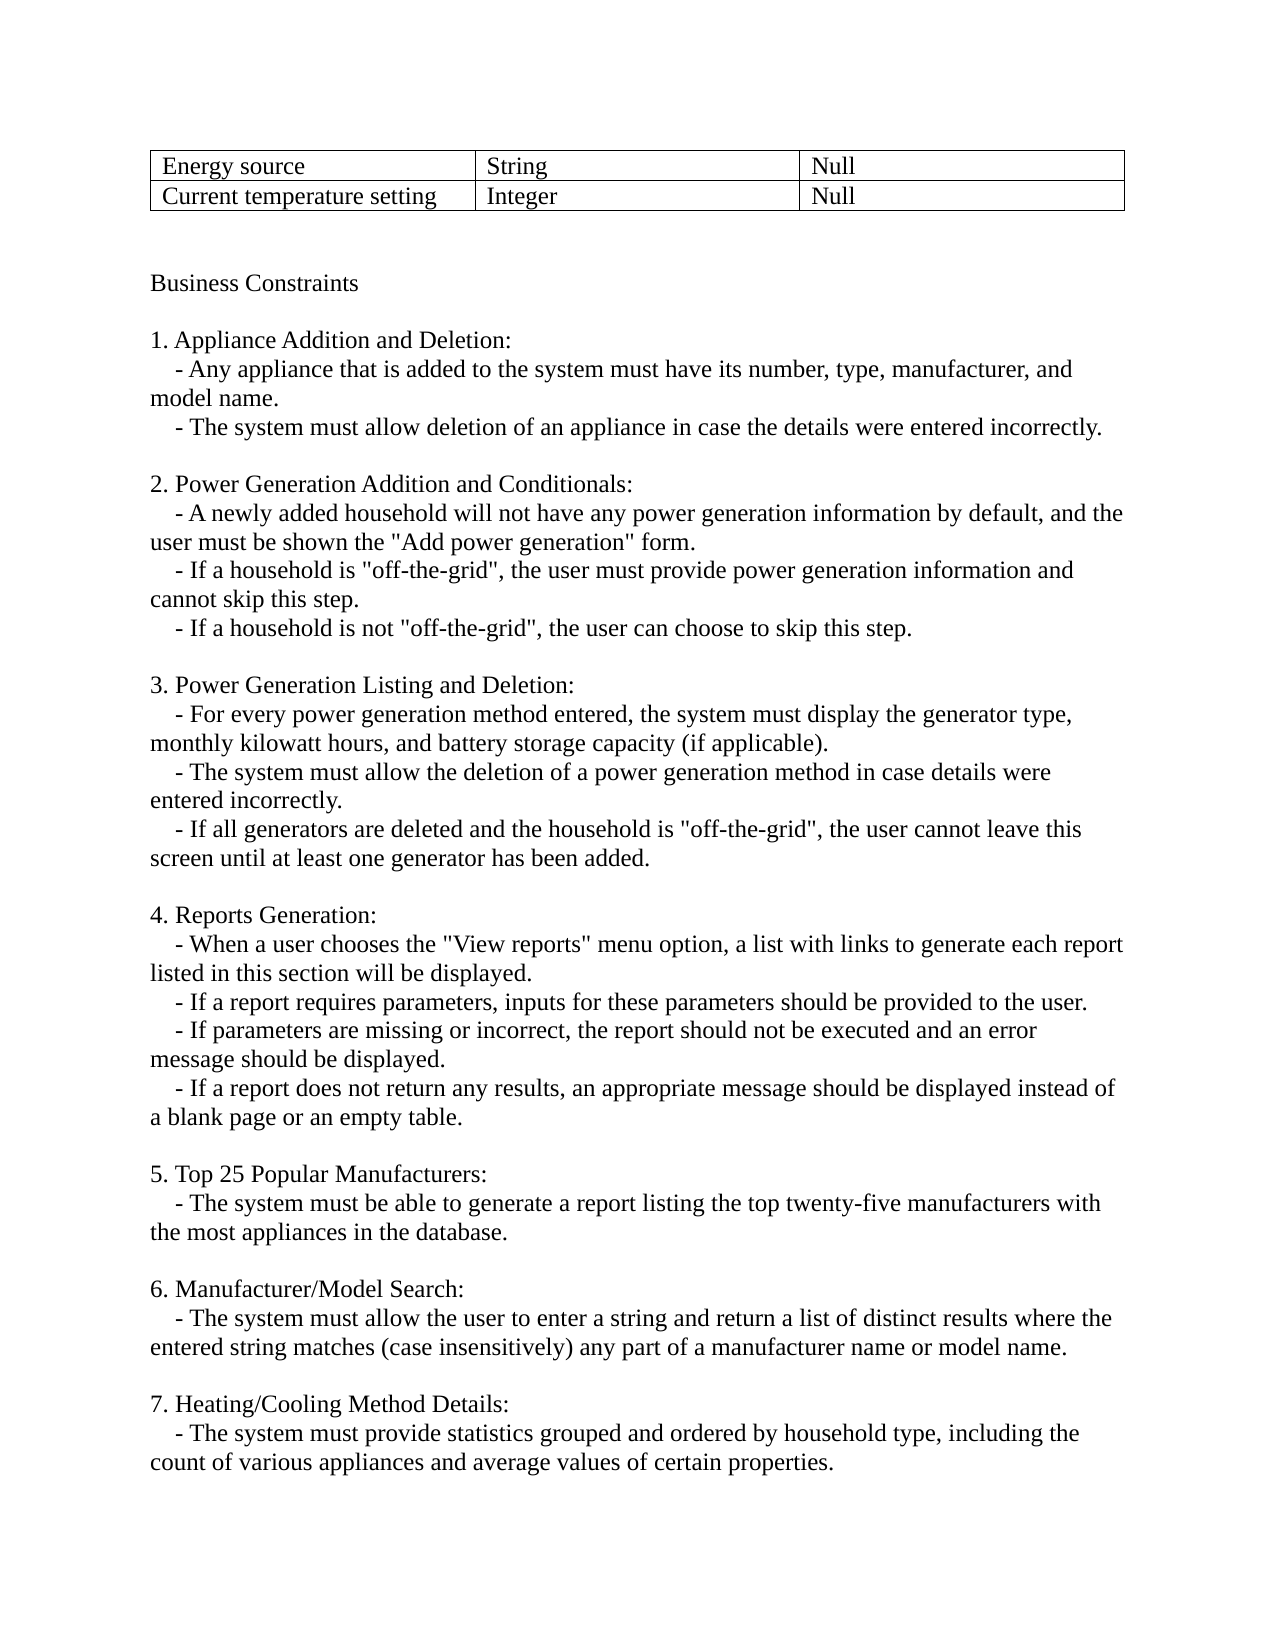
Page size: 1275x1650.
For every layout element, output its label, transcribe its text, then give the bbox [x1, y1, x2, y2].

text 3. Power Generation Listing and Deletion: [150, 671, 1125, 699]
text 7. Heating/Cooling Method Details: [150, 1389, 1125, 1418]
text - The system must allow deletion of an appliance in case the details were entered incorrectly. [150, 412, 1125, 441]
text - If a household is not "off-the-grid", the user can choose to skip this step. [150, 613, 1125, 642]
text - The system must provide statistics grouped and ordered by household type, including the count of various appliances and average values of certain properties. [150, 1418, 1125, 1476]
table_cell Null [800, 181, 1124, 209]
table_cell String [476, 151, 799, 180]
text 4. Reports Generation: [150, 901, 1125, 929]
text - When a user chooses the "View reports" menu option, a list with links to generate each report listed in this section will be displayed. [150, 929, 1125, 987]
text 1. Appliance Addition and Deletion: [150, 326, 1125, 354]
text - The system must be able to generate a report listing the top twenty-five manufacturers with the most appliances in the database. [150, 1188, 1125, 1246]
text - If a report requires parameters, inputs for these parameters should be provided to the user. [150, 987, 1125, 1016]
text - If a report does not return any results, an appropriate message should be displayed instead of a blank page or an empty table. [150, 1073, 1125, 1131]
text Business Constraints [150, 268, 1125, 297]
text - The system must allow the user to enter a string and return a list of distinct results where the entered string matches (case insensitively) any part of a manufacturer name or model name. [150, 1303, 1125, 1361]
text - A newly added household will not have any power generation information by default, and the user must be shown the "Add power generation" form. [150, 498, 1125, 556]
text 5. Top 25 Popular Manufacturers: [150, 1159, 1125, 1188]
table_cell Integer [476, 181, 799, 209]
text - If a household is "off-the-grid", the user must provide power generation information and cannot skip this step. [150, 556, 1125, 613]
table_cell Null [800, 151, 1124, 180]
text 2. Power Generation Addition and Conditionals: [150, 469, 1125, 498]
text - For every power generation method entered, the system must display the generator type, monthly kilowatt hours, and battery storage capacity (if applicable). [150, 699, 1125, 757]
text - If parameters are missing or incorrect, the report should not be executed and an error message should be displayed. [150, 1016, 1125, 1073]
text - If all generators are deleted and the household is "off-the-grid", the user cannot leave this screen until at least one generator has been added. [150, 814, 1125, 872]
text 6. Manufacturer/Model Search: [150, 1274, 1125, 1303]
table_cell Current temperature setting [151, 181, 475, 209]
table_cell Energy source [151, 151, 475, 180]
text - Any appliance that is added to the system must have its number, type, manufacturer, and model name. [150, 354, 1125, 412]
text - The system must allow the deletion of a power generation method in case details were entered incorrectly. [150, 757, 1125, 814]
